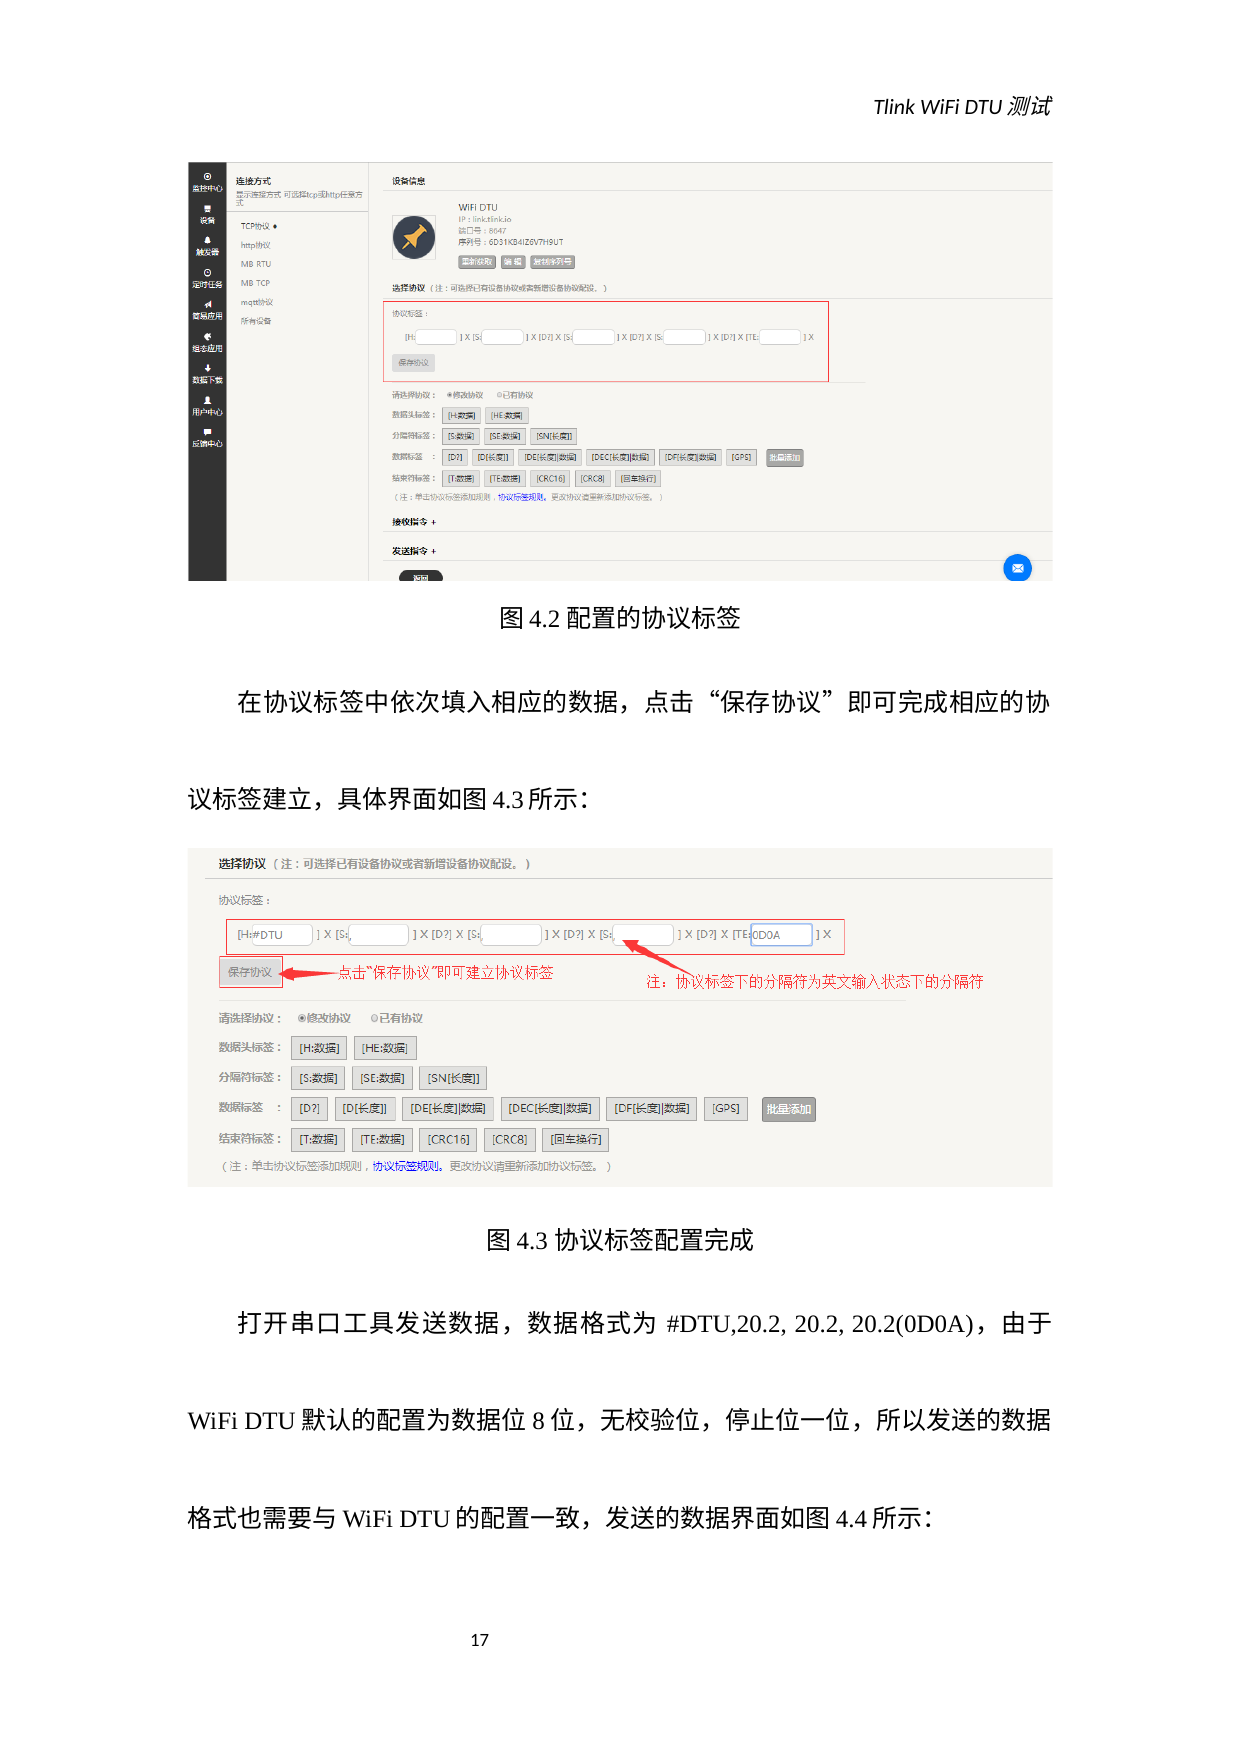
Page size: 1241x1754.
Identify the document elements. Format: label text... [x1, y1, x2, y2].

text 打开串口工具发送数据，数据格式为 #DTU,20.2, 20.2, 20.2(0D0A)，由于WiFi DTU默认的配置为数据位8位，无校验位，停止位一位，所以发送的数据格式也需要与WiFi DTU的配置一致，发送的数据界面如图4.4所示： [187, 1289, 1053, 1549]
text 在协议标签中依次填入相应的数据，点击“保存协议”即可完成相应的协议标签建立，具体界面如图4.3所示： [187, 668, 1053, 830]
picture [187, 162, 1053, 581]
text 图4.3 协议标签配置完成 [187, 1206, 1053, 1271]
text 图4.2 配置的协议标签 [187, 584, 1053, 649]
picture [187, 848, 1053, 1187]
